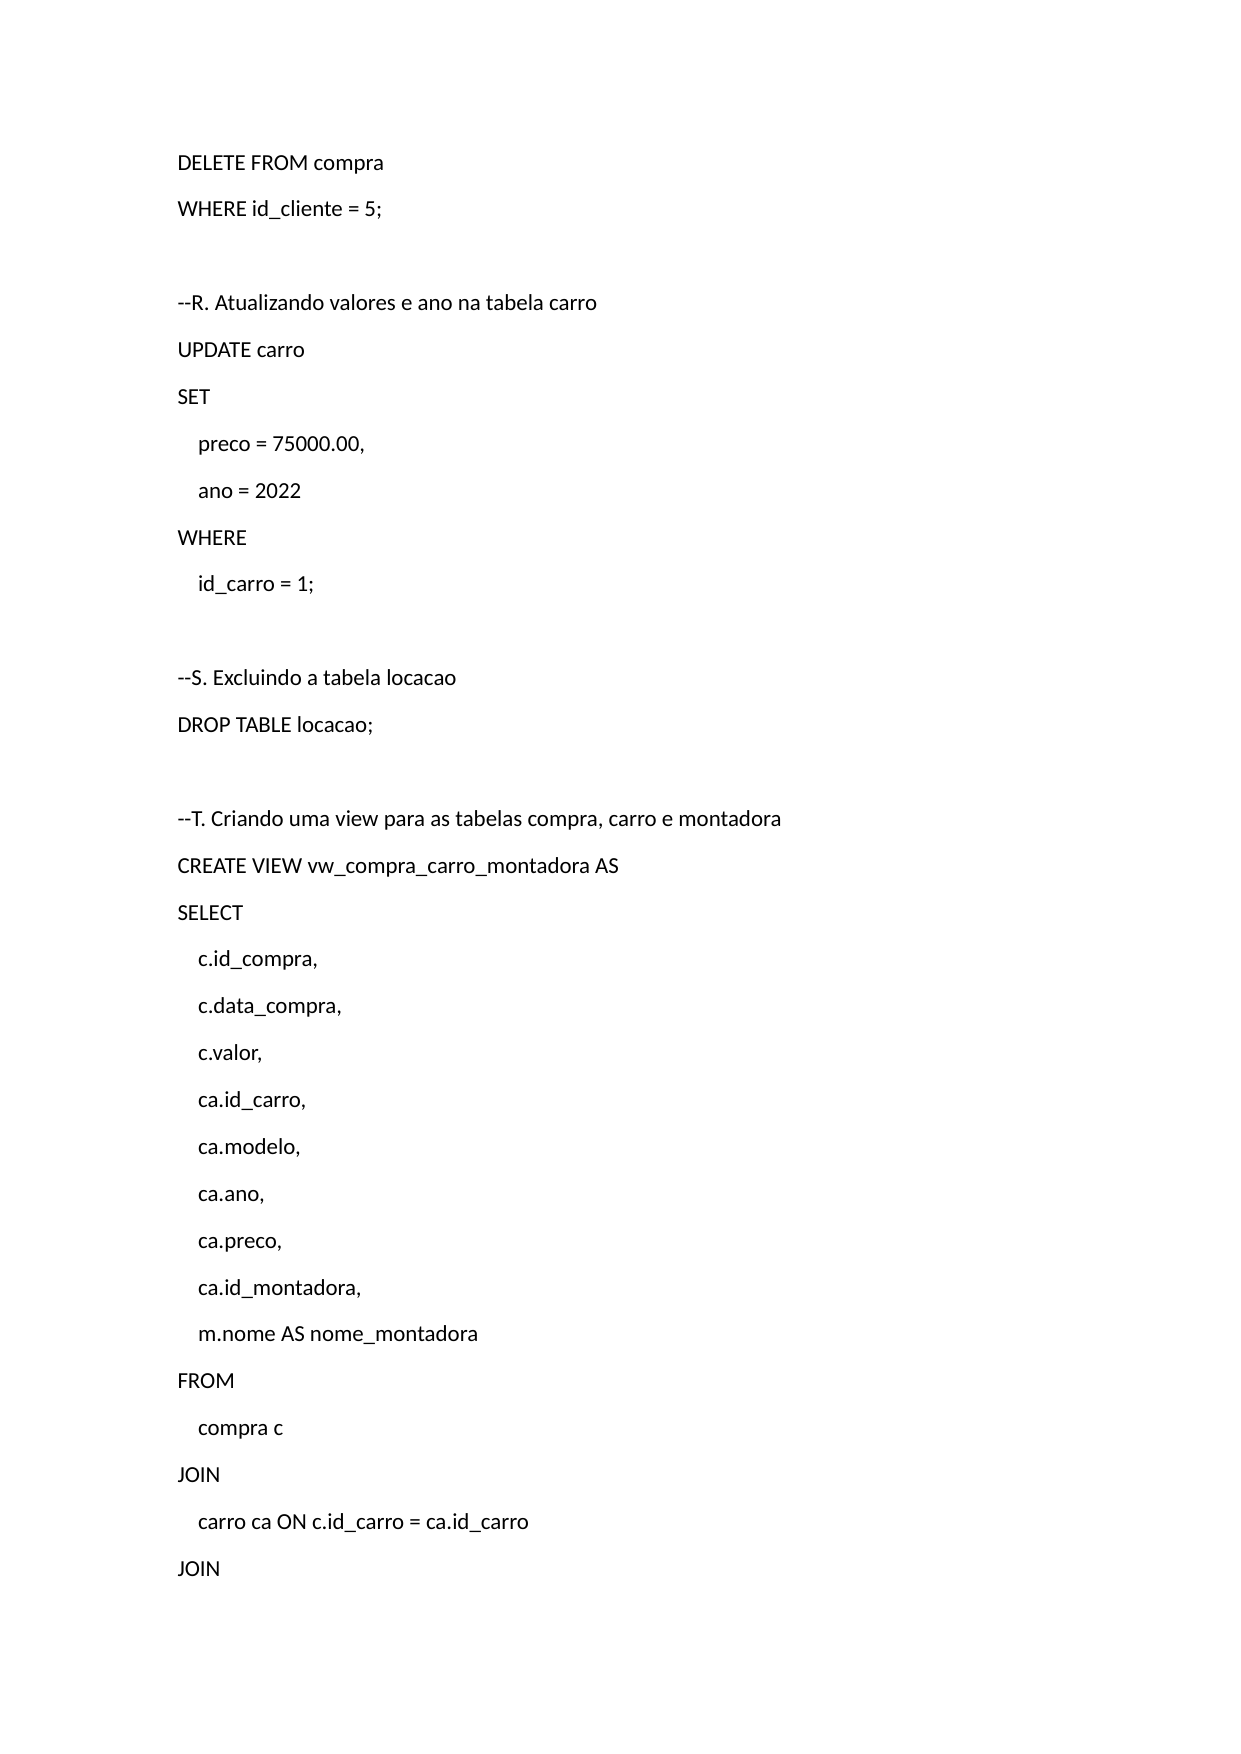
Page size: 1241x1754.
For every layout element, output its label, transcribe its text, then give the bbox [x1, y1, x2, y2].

text ca.id_carro, [177, 1085, 1063, 1113]
text m.nome AS nome_montadora [177, 1319, 1063, 1347]
text preco = 75000.00, [177, 429, 1063, 457]
text compra c [177, 1413, 1063, 1441]
text c.data_compra, [177, 991, 1063, 1019]
text carro ca ON c.id_carro = ca.id_carro [177, 1507, 1063, 1535]
text FROM [177, 1366, 1063, 1394]
text ca.id_montadora, [177, 1273, 1063, 1301]
text --S. Excluindo a tabela locacao [177, 663, 1063, 691]
text ca.ano, [177, 1179, 1063, 1207]
text ca.modelo, [177, 1132, 1063, 1160]
text JOIN [177, 1554, 1063, 1582]
text DELETE FROM compra [177, 148, 1063, 176]
text id_carro = 1; [177, 569, 1063, 597]
text c.valor, [177, 1038, 1063, 1066]
text DROP TABLE locacao; [177, 710, 1063, 738]
text WHERE [177, 523, 1063, 551]
text UPDATE carro [177, 335, 1063, 363]
text JOIN [177, 1460, 1063, 1488]
text WHERE id_cliente = 5; [177, 194, 1063, 222]
text ca.preco, [177, 1226, 1063, 1254]
text --R. Atualizando valores e ano na tabela carro [177, 288, 1063, 316]
text --T. Criando uma view para as tabelas compra, carro e montadora [177, 804, 1063, 832]
text CREATE VIEW vw_compra_carro_montadora AS [177, 851, 1063, 879]
text SET [177, 382, 1063, 410]
text ano = 2022 [177, 476, 1063, 504]
text c.id_compra, [177, 944, 1063, 972]
text SELECT [177, 898, 1063, 926]
